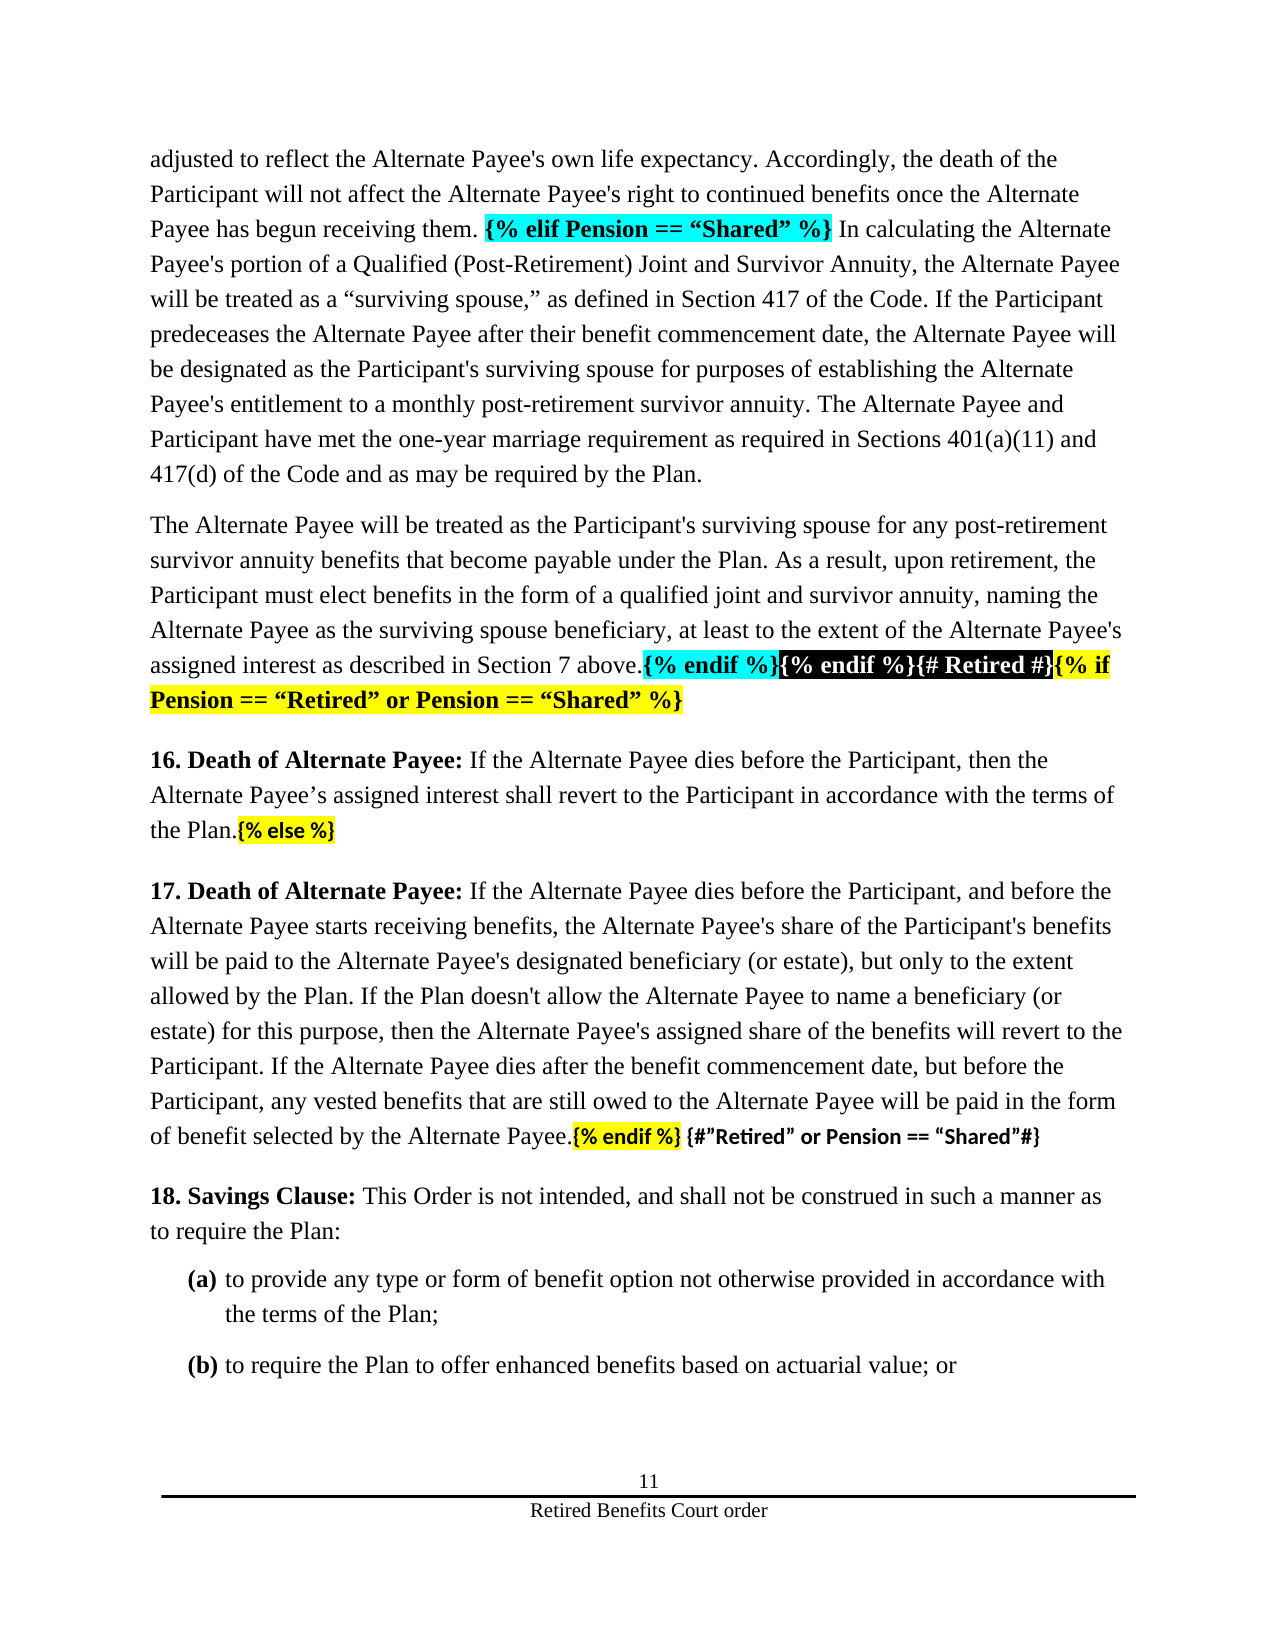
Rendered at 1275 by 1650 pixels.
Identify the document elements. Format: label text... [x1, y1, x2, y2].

list Death of Alternate Payee: If the Alternate Payee dies before the Participant, then the Alternate Payee’s assigned interest shall revert to the Participant in accordance with the terms of the Plan.{% else %} [150, 745, 1125, 844]
list Savings Clause: This Order is not intended, and shall not be construed in such a manner as to require the Plan: [150, 1181, 1125, 1245]
list Death of Alternate Payee: If the Alternate Payee dies before the Participant, and before the Alternate Payee starts receiving benefits, the Alternate Payee's share of the Participant's benefits will be paid to the Alternate Payee's designated beneficiary (or estate), but only to the extent allowed by the Plan. If the Plan doesn't allow the Alternate Payee to name a beneficiary (or estate) for this purpose, then the Alternate Payee's assigned share of the benefits will revert to the Participant. If the Alternate Payee dies after the benefit commencement date, but before the Participant, any vested benefits that are still owed to the Alternate Payee will be paid in the form of benefit selected by the Alternate Payee.{% endif %} {#”Retired” or Pension == “Shared”#} [150, 876, 1125, 1150]
list to require the Plan to offer enhanced benefits based on actuarial value; or [187, 1350, 1125, 1379]
text The Alternate Payee will be treated as the Participant's surviving spouse for any post-retirement survivor annuity benefits that become payable under the Plan. As a result, upon retirement, the Participant must elect benefits in the form of a qualified joint and survivor annuity, naming the Alternate Payee as the surviving spouse beneficiary, at least to the extent of the Alternate Payee's assigned interest as described in Section 7 above.{% endif %}{% endif %}{# Retired #}{% if Pension == “Retired” or Pension == “Shared” %} [150, 510, 1125, 714]
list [150, 144, 1125, 487]
list to provide any type or form of benefit option not otherwise provided in accordance with the terms of the Plan; [187, 1264, 1125, 1327]
